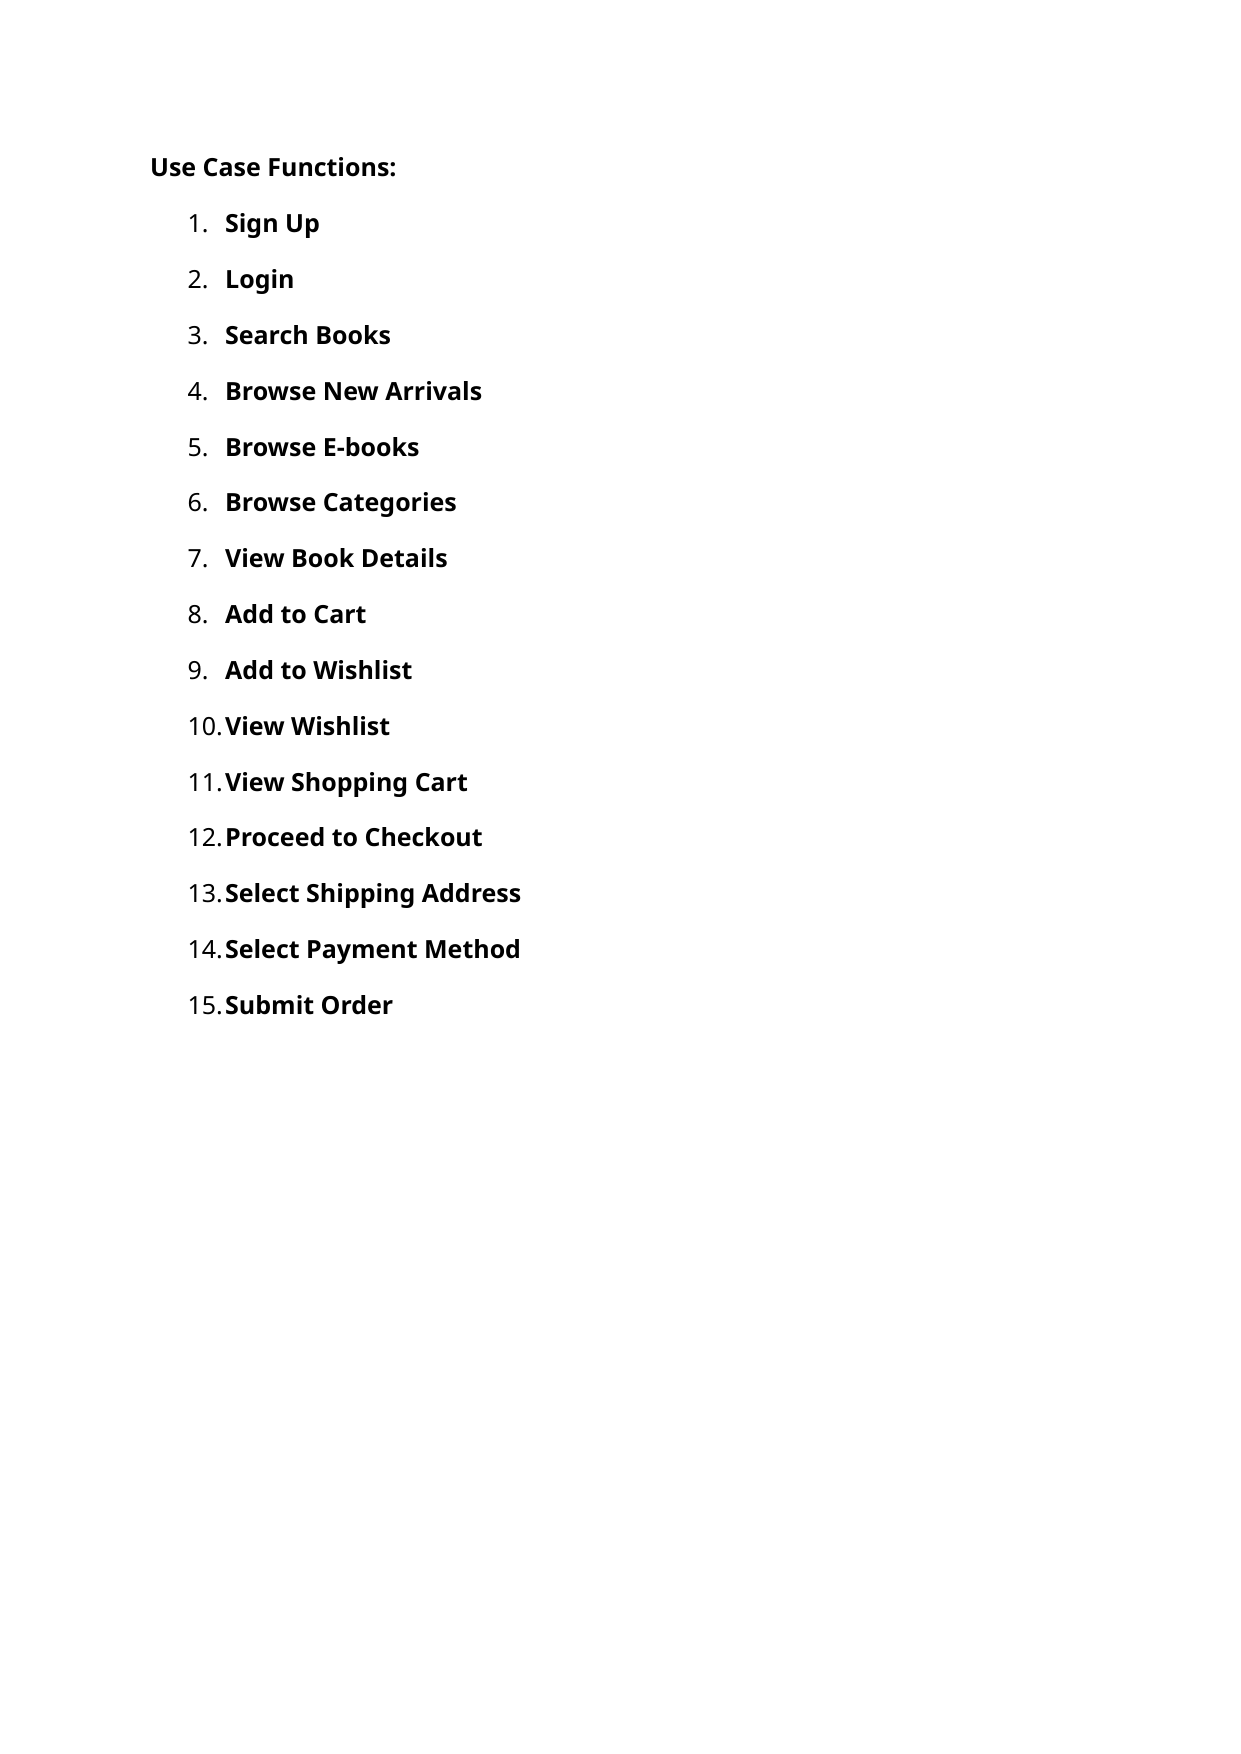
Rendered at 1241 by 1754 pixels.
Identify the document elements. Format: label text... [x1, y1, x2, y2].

list View Wishlist [187, 708, 1090, 742]
list Login [187, 262, 1090, 296]
list Browse E-books [187, 429, 1090, 463]
list Proceed to Checkout [187, 820, 1090, 854]
list Add to Cart [187, 597, 1090, 631]
list View Shopping Cart [187, 764, 1090, 798]
list Select Payment Method [187, 932, 1090, 966]
list Select Shipping Address [187, 876, 1090, 910]
text Use Case Functions: [150, 150, 1090, 184]
list View Book Details [187, 541, 1090, 575]
list Search Books [187, 317, 1090, 352]
list Submit Order [187, 987, 1090, 1022]
list Browse Categories [187, 485, 1090, 519]
list Browse New Arrivals [187, 373, 1090, 407]
list Add to Wishlist [187, 652, 1090, 687]
list Sign Up [187, 206, 1090, 240]
